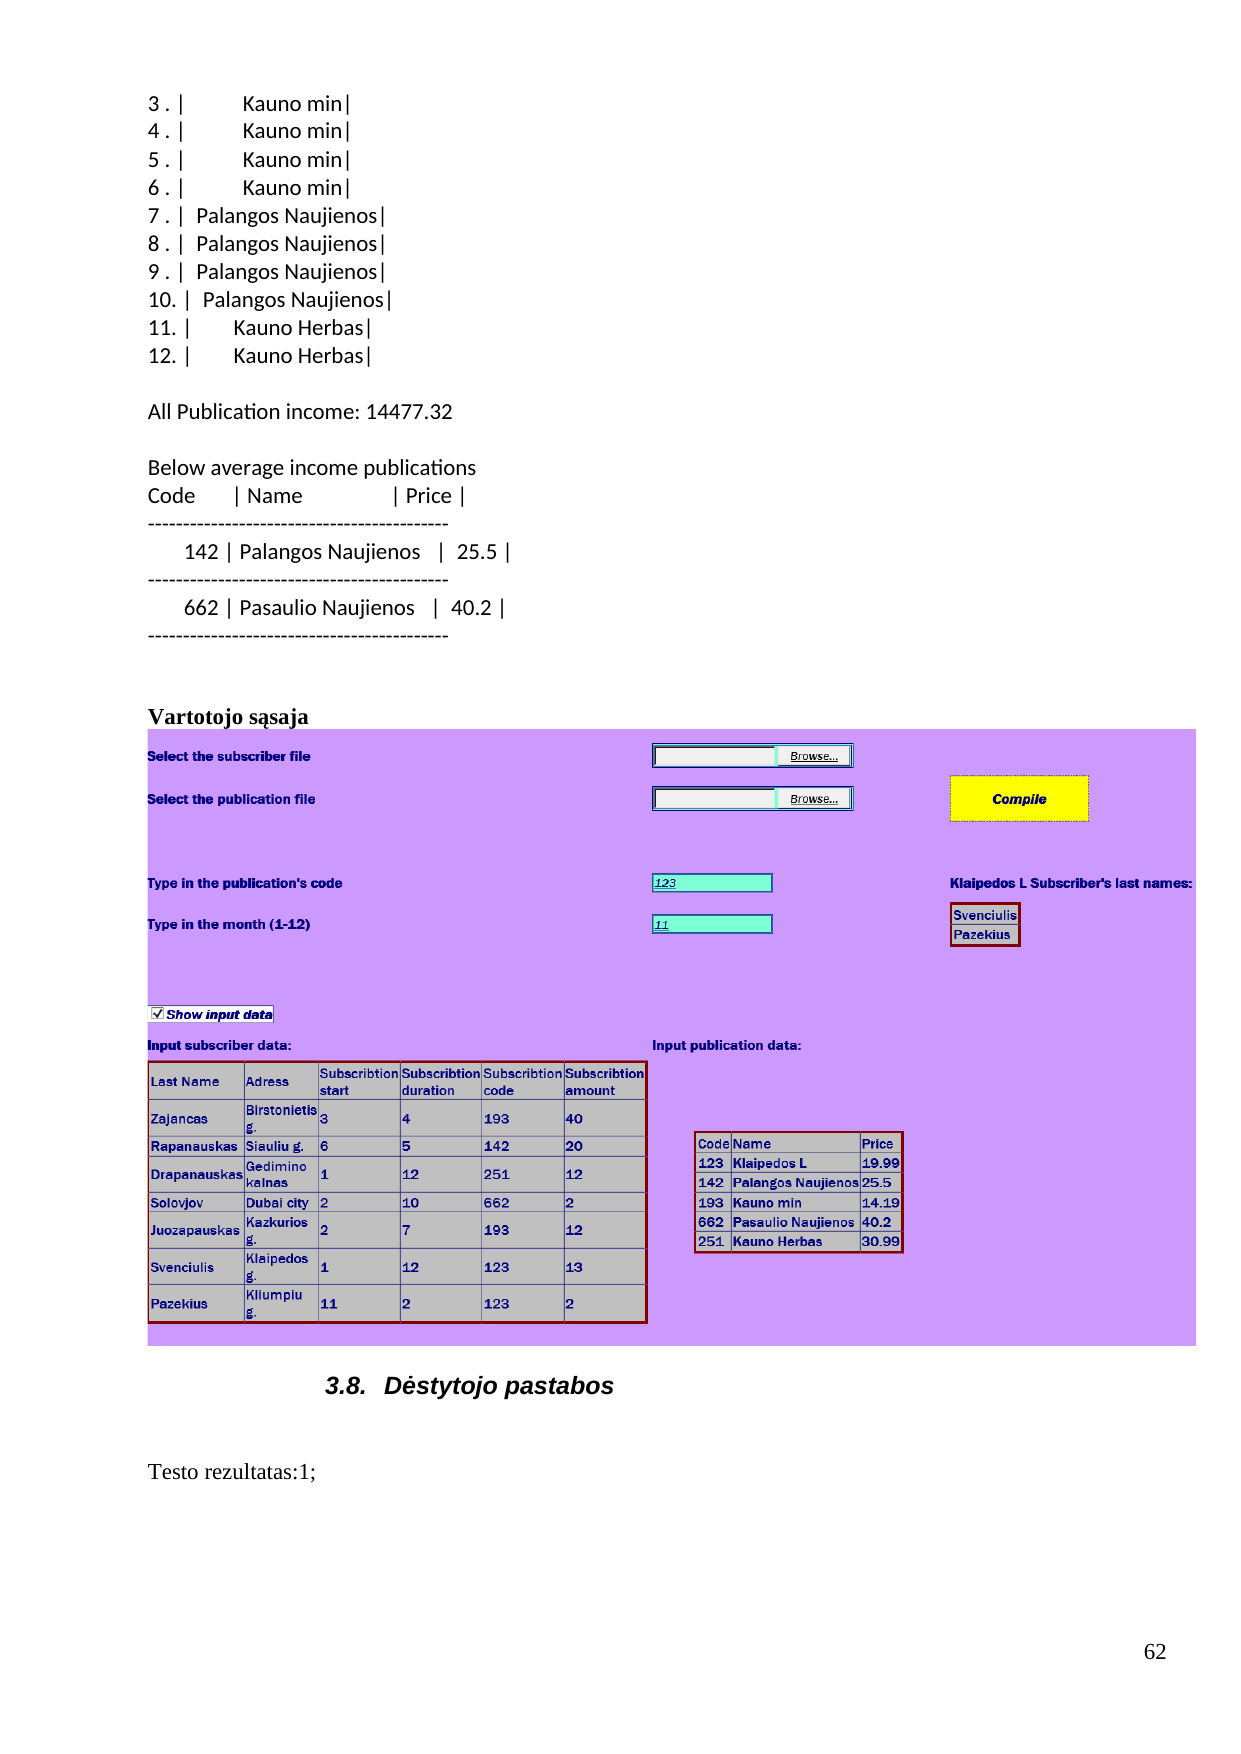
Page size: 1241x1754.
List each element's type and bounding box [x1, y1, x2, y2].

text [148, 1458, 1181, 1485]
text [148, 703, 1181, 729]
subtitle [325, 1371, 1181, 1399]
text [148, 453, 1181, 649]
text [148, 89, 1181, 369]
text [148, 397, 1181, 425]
picture [147, 729, 1197, 1346]
